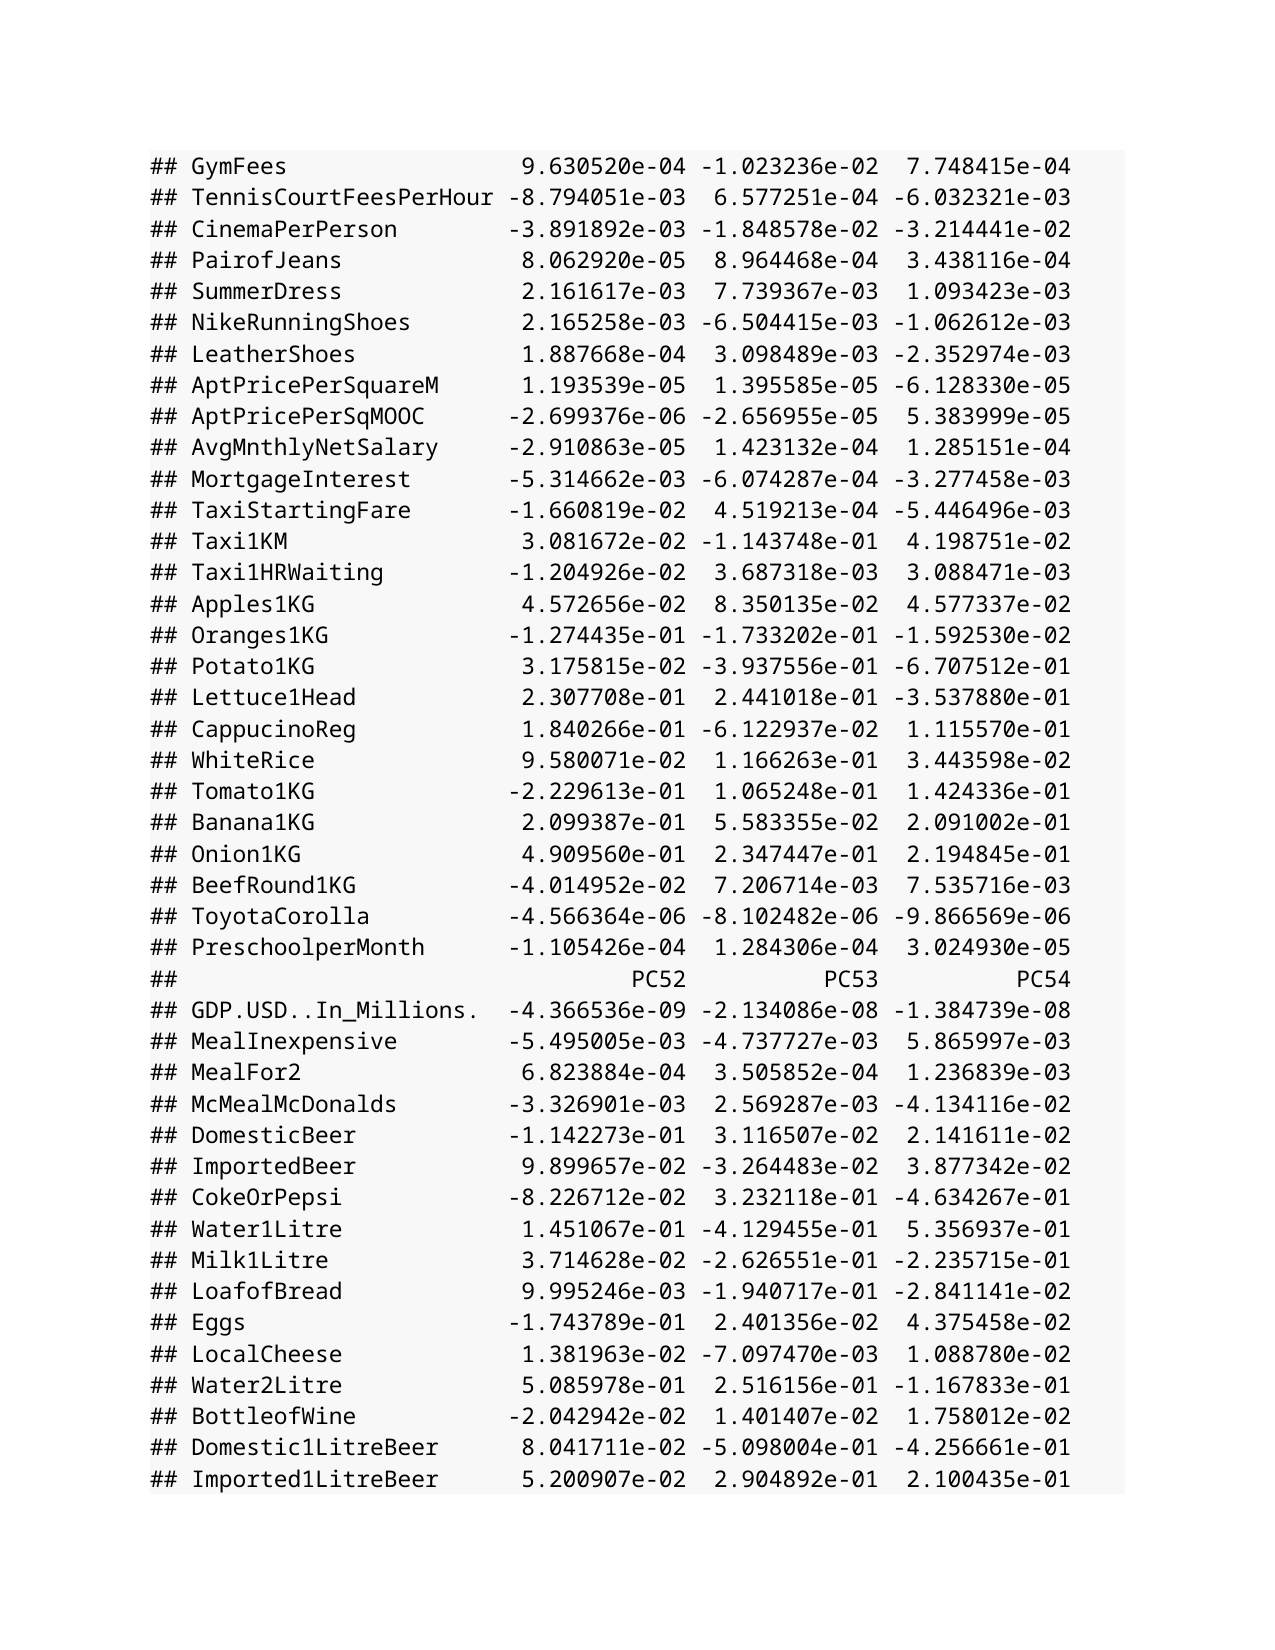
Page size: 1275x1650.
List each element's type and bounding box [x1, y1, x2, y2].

text [150, 150, 1125, 1494]
